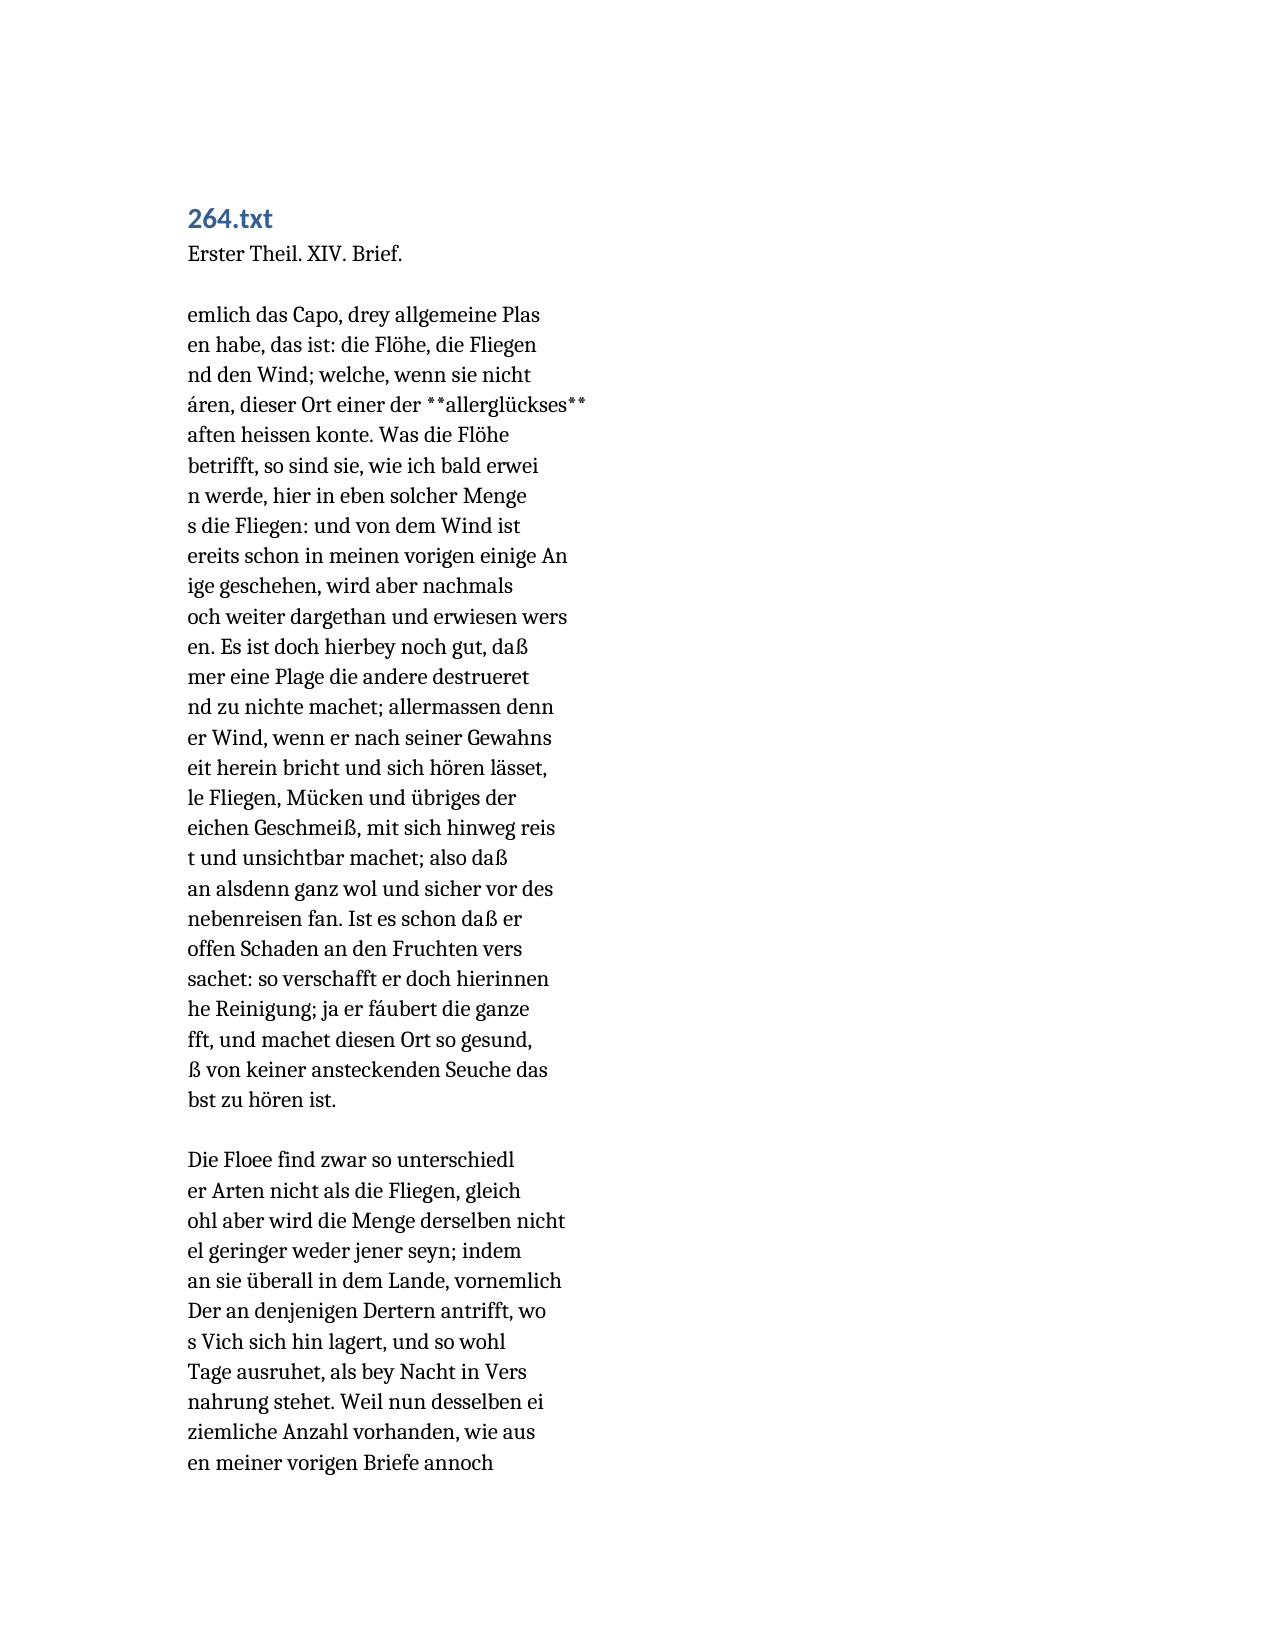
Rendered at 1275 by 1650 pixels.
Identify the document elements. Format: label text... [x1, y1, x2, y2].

subtitle 264.txt [187, 200, 1087, 236]
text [187, 241, 1087, 1476]
